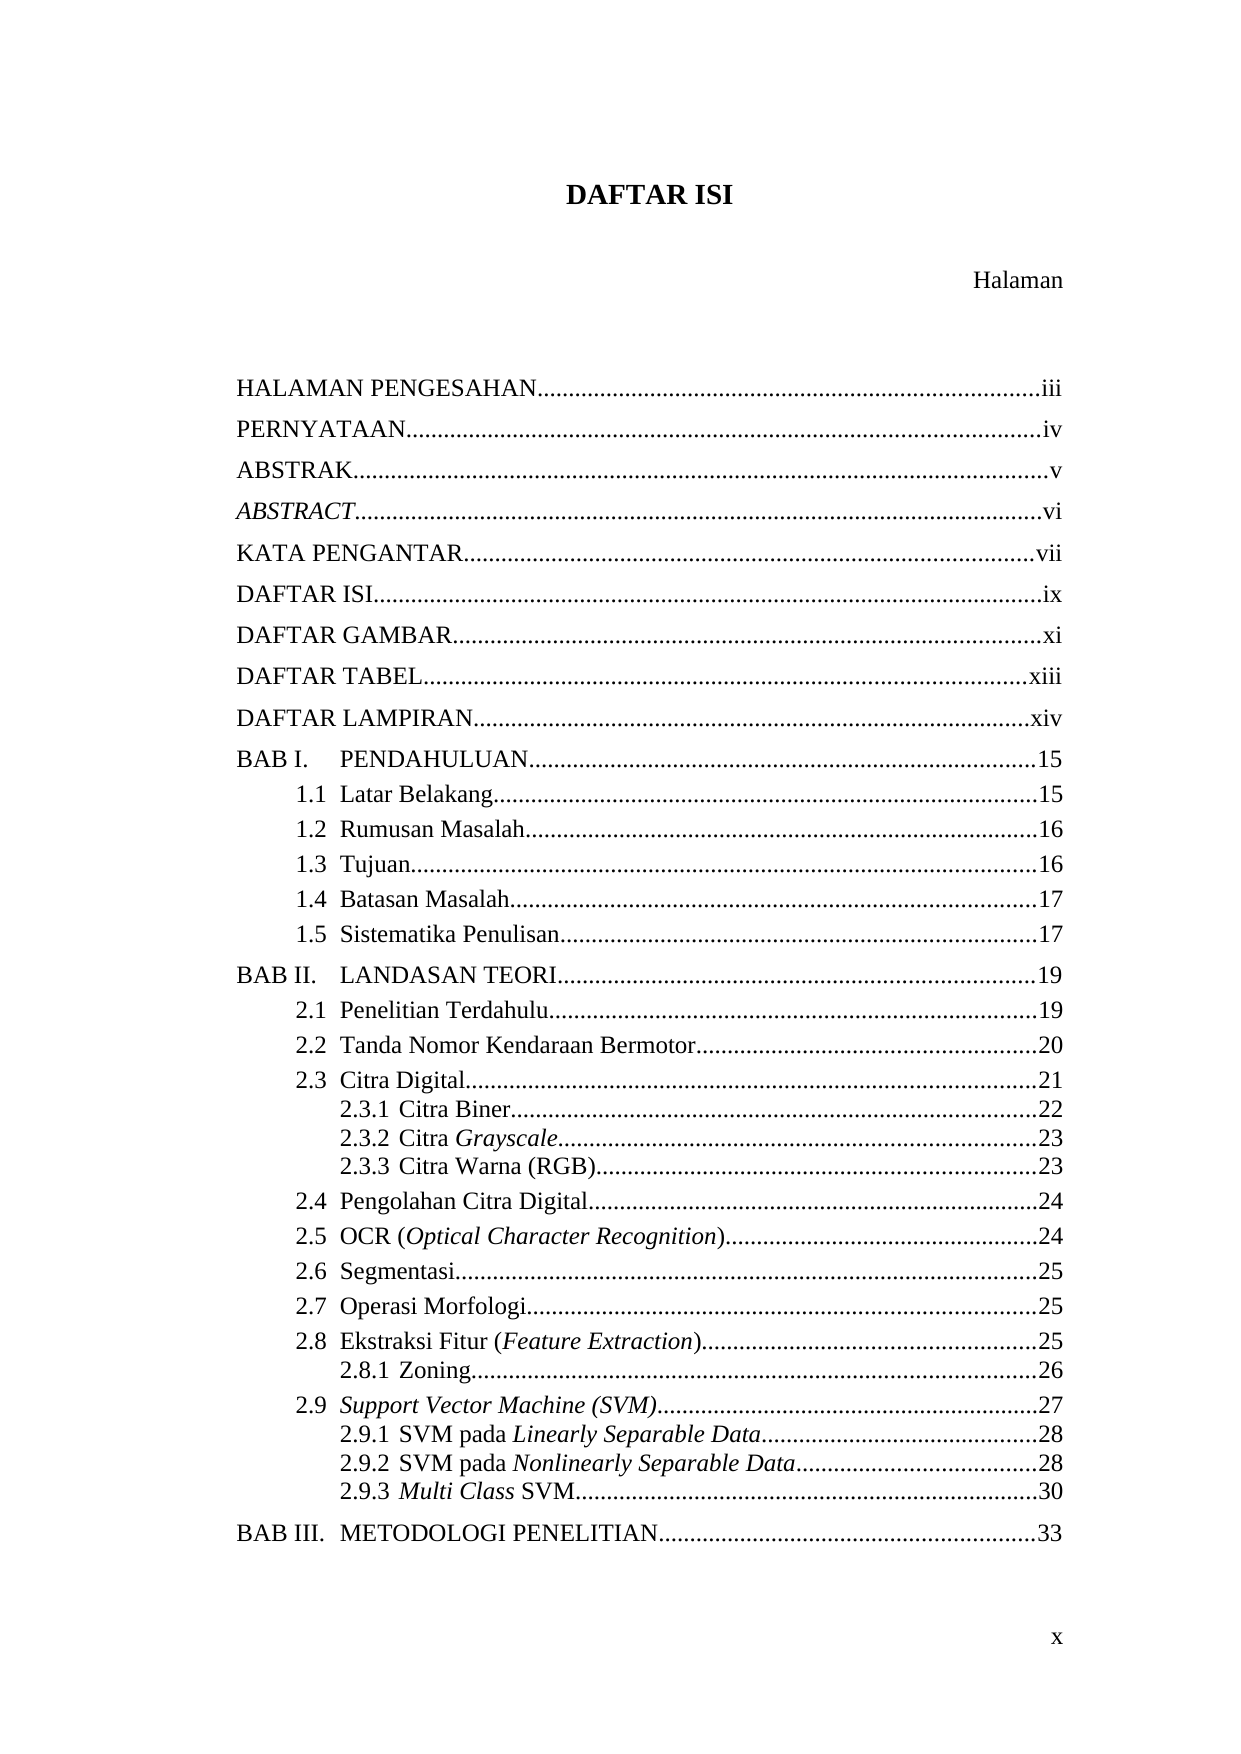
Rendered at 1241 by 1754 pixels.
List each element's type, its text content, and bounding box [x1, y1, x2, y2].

text Halaman [236, 265, 1063, 294]
subtitle DAFTAR ISI [236, 177, 1063, 211]
